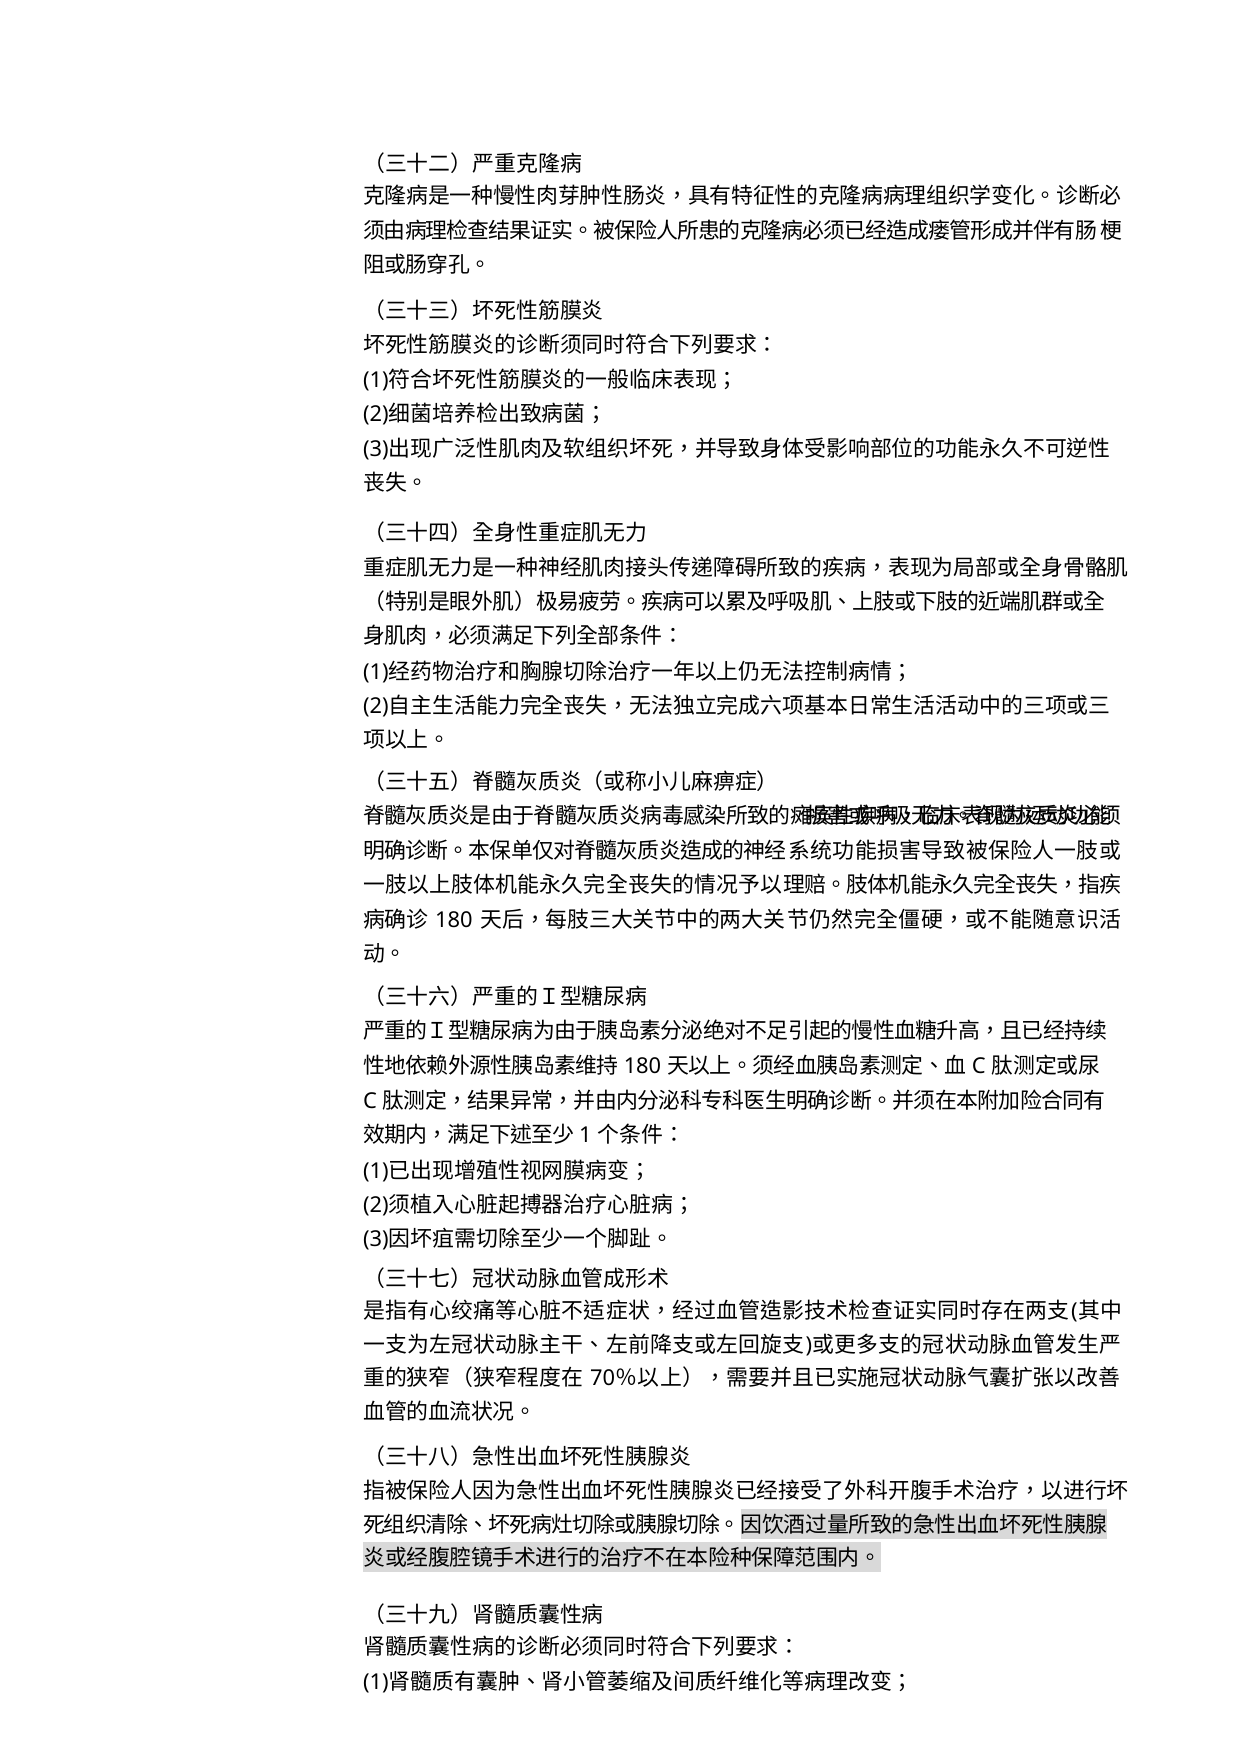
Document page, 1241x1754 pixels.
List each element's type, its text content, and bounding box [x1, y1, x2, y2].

table_cell （三十四）全身性重症肌无力 重症肌无力是一种神经肌肉接头传递障碍所致的疾病，表现为局部或全身骨骼肌 （特别是眼外肌）极易疲劳。疾病可以累及呼吸肌、上肢或下肢的近端肌群或全身肌肉，必须满足下列全部条件： (1)经药物治疗和胸腺切除治疗一年以上仍无法控制病情； (2)自主生活能力完全丧失，无法独立完成六项基本日常生活活动中的三项或三项以上。 [342, 508, 1143, 759]
table_cell （三十五）脊髓灰质炎（或称小儿麻痹症） 脊髓灰质炎是由于脊髓灰质炎病毒感染所致的瘫痪性疾病，临床表现为运动功能损害或呼吸无力。脊髓灰质炎必须明确诊断。本保单仅对脊髓灰质炎造成的神经系统功能损害导致被保险人一肢或一肢以上肢体机能永久完全丧失的情况予以理赔。肢体机能永久完全丧失，指疾病确诊 180 天后，每肢三大关节中的两大关节仍然完全僵硬，或不能随意识活动。 [342, 760, 1143, 975]
table_cell （三十七）冠状动脉血管成形术 是指有心绞痛等心脏不适症状，经过血管造影技术检查证实同时存在两支(其中一支为左冠状动脉主干、左前降支或左回旋支)或更多支的冠状动脉血管发生严重的狭窄（狭窄程度在 70％以上），需要并且已实施冠状动脉气囊扩张以改善血管的血流状况。 [342, 1257, 1143, 1434]
table_cell （三十六）严重的Ｉ型糖尿病 严重的Ｉ型糖尿病为由于胰岛素分泌绝对不足引起的慢性血糖升高，且已经持续性地依赖外源性胰岛素维持 180 天以上。须经血胰岛素测定、血 C 肽测定或尿 C 肽测定，结果异常，并由内分泌科专科医生明确诊断。并须在本附加险合同有效期内，满足下述至少 1 个条件： (1)已出现增殖性视网膜病变； (2)须植入心脏起搏器治疗心脏病； (3)因坏疽需切除至少一个脚趾。 [342, 975, 1143, 1257]
table_cell （三十三）坏死性筋膜炎 坏死性筋膜炎的诊断须同时符合下列要求： (1)符合坏死性筋膜炎的一般临床表现； (2)细菌培养检出致病菌； (3)出现广泛性肌肉及软组织坏死，并导致身体受影响部位的功能永久不可逆性丧失。 [342, 289, 1143, 507]
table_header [342, 1605, 1149, 1725]
table_cell （三十八）急性出血坏死性胰腺炎 指被保险人因为急性出血坏死性胰腺炎已经接受了外科开腹手术治疗，以进行坏 死组织清除、坏死病灶切除或胰腺切除。因饮酒过量所致的急性出血坏死性胰腺炎或经腹腔镜手术进行的治疗不在本险种保障范围内。 [342, 1435, 1143, 1572]
table_header （三十二）严重克隆病 克隆病是一种慢性肉芽肿性肠炎，具有特征性的克隆病病理组织学变化。诊断必须由病理检查结果证实。被保险人所患的克隆病必须已经造成瘘管形成并伴有肠梗阻或肠穿孔。 [342, 154, 1143, 289]
